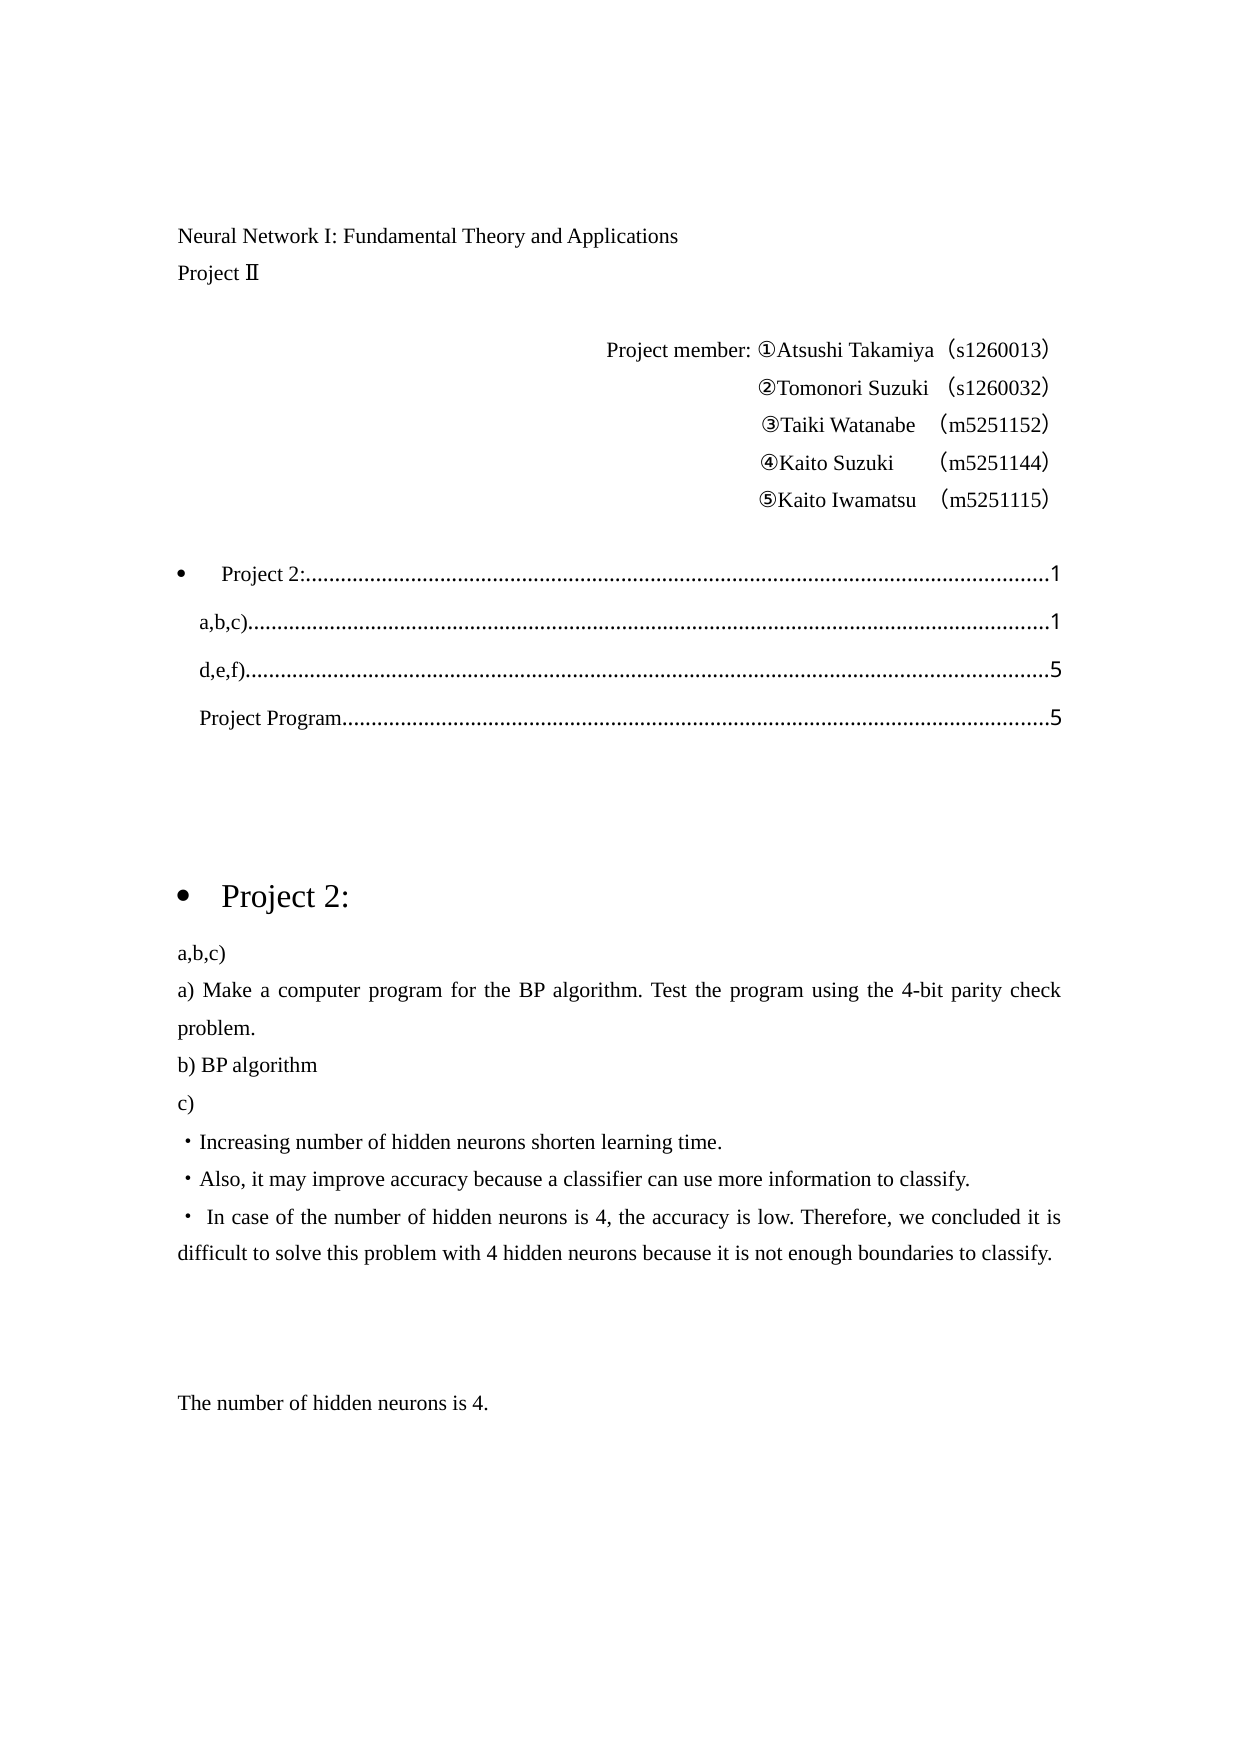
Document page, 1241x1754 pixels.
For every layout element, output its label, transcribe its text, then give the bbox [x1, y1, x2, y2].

text ③Taiki Watanabe （m5251152） [177, 404, 1063, 442]
text ・Increasing number of hidden neurons shorten learning time. [177, 1121, 1063, 1158]
subtitle Project 2: [177, 858, 1063, 933]
text ②Tomonori Suzuki （s1260032） [177, 367, 1063, 404]
text b) BP algorithm [177, 1046, 1063, 1083]
text c) [177, 1083, 1063, 1121]
text Project Ⅱ [177, 254, 1063, 292]
text ・Also, it may improve accuracy because a classifier can use more information to classify. [177, 1158, 1063, 1196]
text Neural Network I: Fundamental Theory and Applications [177, 217, 1063, 254]
text The number of hidden neurons is 4. [177, 1383, 1063, 1421]
text ④Kaito Suzuki （m5251144） [440, 442, 1063, 479]
text ⑤Kaito Iwamatsu （m5251115） [177, 479, 1063, 517]
text Project member: ①Atsushi Takamiya（s1260013） [177, 329, 1063, 367]
text a) Make a computer program for the BP algorithm. Test the program using the 4-bit parity check problem. [177, 971, 1063, 1046]
subtitle a,b,c) [177, 933, 1063, 971]
text ・ In case of the number of hidden neurons is 4, the accuracy is low. Therefore, we concluded it is difficult to solve this problem with 4 hidden neurons because it is not enough boundaries to classify. [177, 1196, 1063, 1271]
